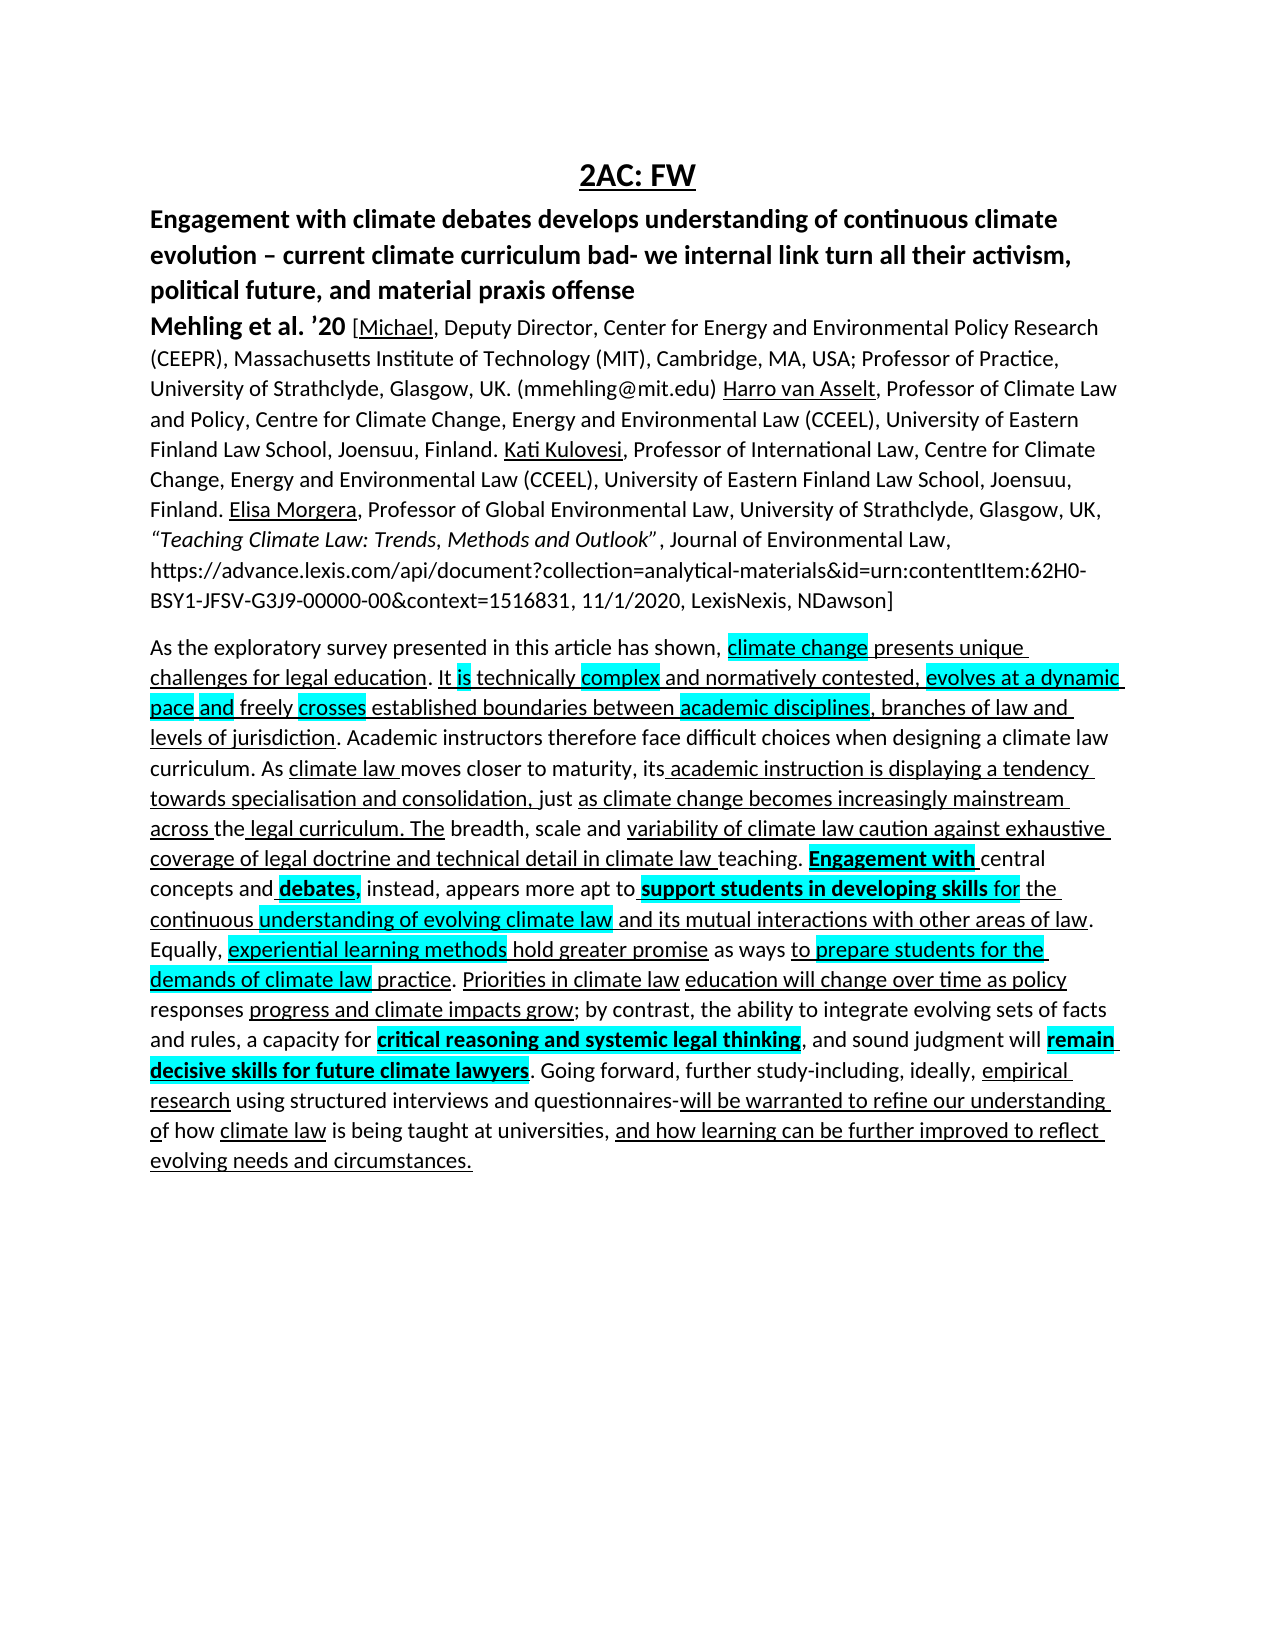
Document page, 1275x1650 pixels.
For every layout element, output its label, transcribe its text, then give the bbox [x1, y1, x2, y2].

subtitle 2AC: FW [150, 154, 1125, 195]
text As the exploratory survey presented in this article has shown, climate change presents unique challenges for legal education. It is technically complex and normatively contested, evolves at a dynamic pace and freely crosses established boundaries between academic disciplines, branches of law and levels of jurisdiction. Academic instructors therefore face difficult choices when designing a climate law curriculum. As climate law moves closer to maturity, its academic instruction is displaying a tendency towards specialisation and consolidation, just as climate change becomes increasingly mainstream across the legal curriculum. The breadth, scale and variability of climate law caution against exhaustive coverage of legal doctrine and technical detail in climate law teaching. Engagement with central concepts and debates, instead, appears more apt to support students in developing skills for the continuous understanding of evolving climate law and its mutual interactions with other areas of law. Equally, experiential learning methods hold greater promise as ways to prepare students for the demands of climate law practice. Priorities in climate law education will change over time as policy responses progress and climate impacts grow; by contrast, the ability to integrate evolving sets of facts and rules, a capacity for critical reasoning and systemic legal thinking, and sound judgment will remain decisive skills for future climate lawyers. Going forward, further study-including, ideally, empirical research using structured interviews and questionnaires-will be warranted to refine our understanding of how climate law is being taught at universities, and how learning can be further improved to reflect evolving needs and circumstances. [150, 633, 1125, 1174]
subtitle Engagement with climate debates develops understanding of continuous climate evolution – current climate curriculum bad- we internal link turn all their activism, political future, and material praxis offense [150, 202, 1125, 307]
text Mehling et al. ’20 [Michael, Deputy Director, Center for Energy and Environmental Policy Research (CEEPR), Massachusetts Institute of Technology (MIT), Cambridge, MA, USA; Professor of Practice, University of Strathclyde, Glasgow, UK. (mmehling@mit.edu) Harro van Asselt, Professor of Climate Law and Policy, Centre for Climate Change, Energy and Environmental Law (CCEEL), University of Eastern Finland Law School, Joensuu, Finland. Kati Kulovesi, Professor of International Law, Centre for Climate Change, Energy and Environmental Law (CCEEL), University of Eastern Finland Law School, Joensuu, Finland. Elisa Morgera, Professor of Global Environmental Law, University of Strathclyde, Glasgow, UK, “Teaching Climate Law: Trends, Methods and Outlook”, Journal of Environmental Law, https://advance.lexis.com/api/document?collection=analytical-materials&id=urn:contentItem:62H0-BSY1-JFSV-G3J9-00000-00&context=1516831, 11/1/2020, LexisNexis, NDawson] [150, 309, 1125, 614]
